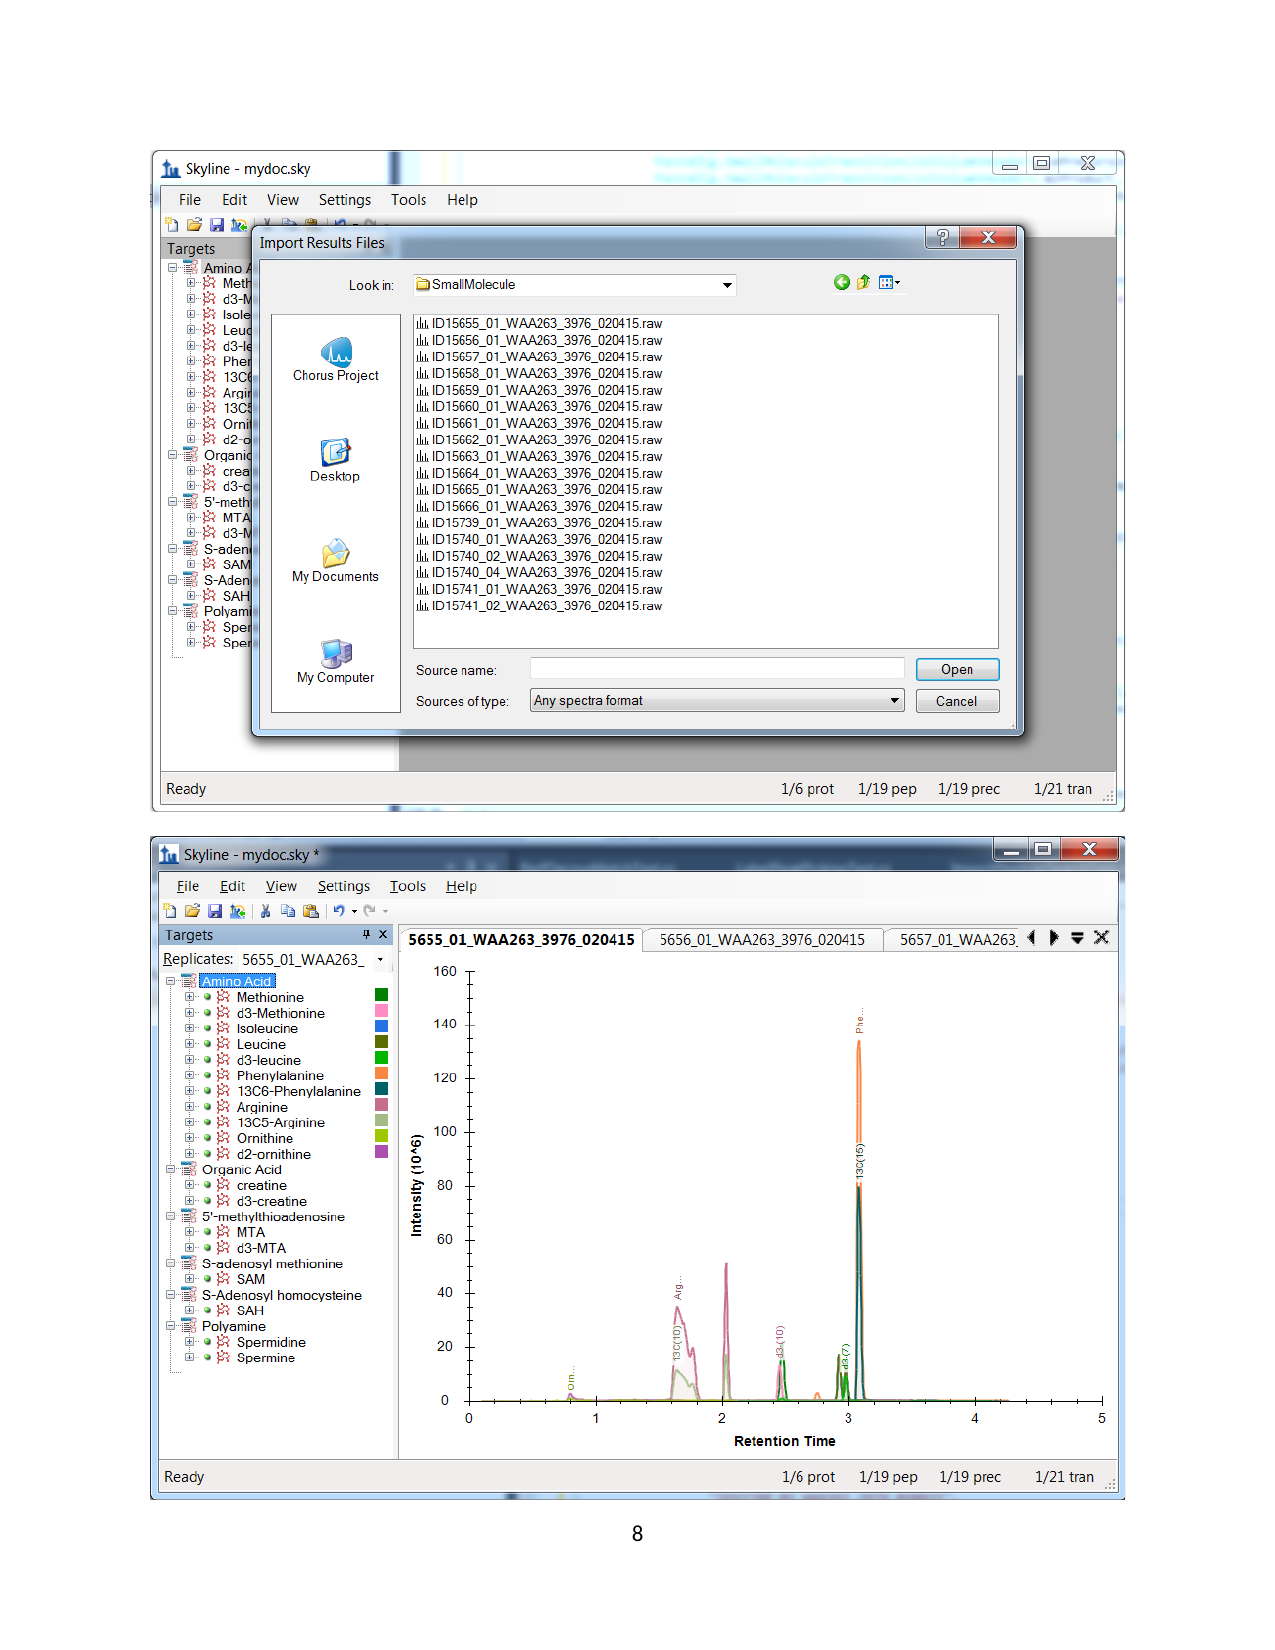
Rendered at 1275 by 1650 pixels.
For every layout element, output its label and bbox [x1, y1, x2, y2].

picture [150, 150, 1125, 812]
picture [150, 836, 1125, 1500]
